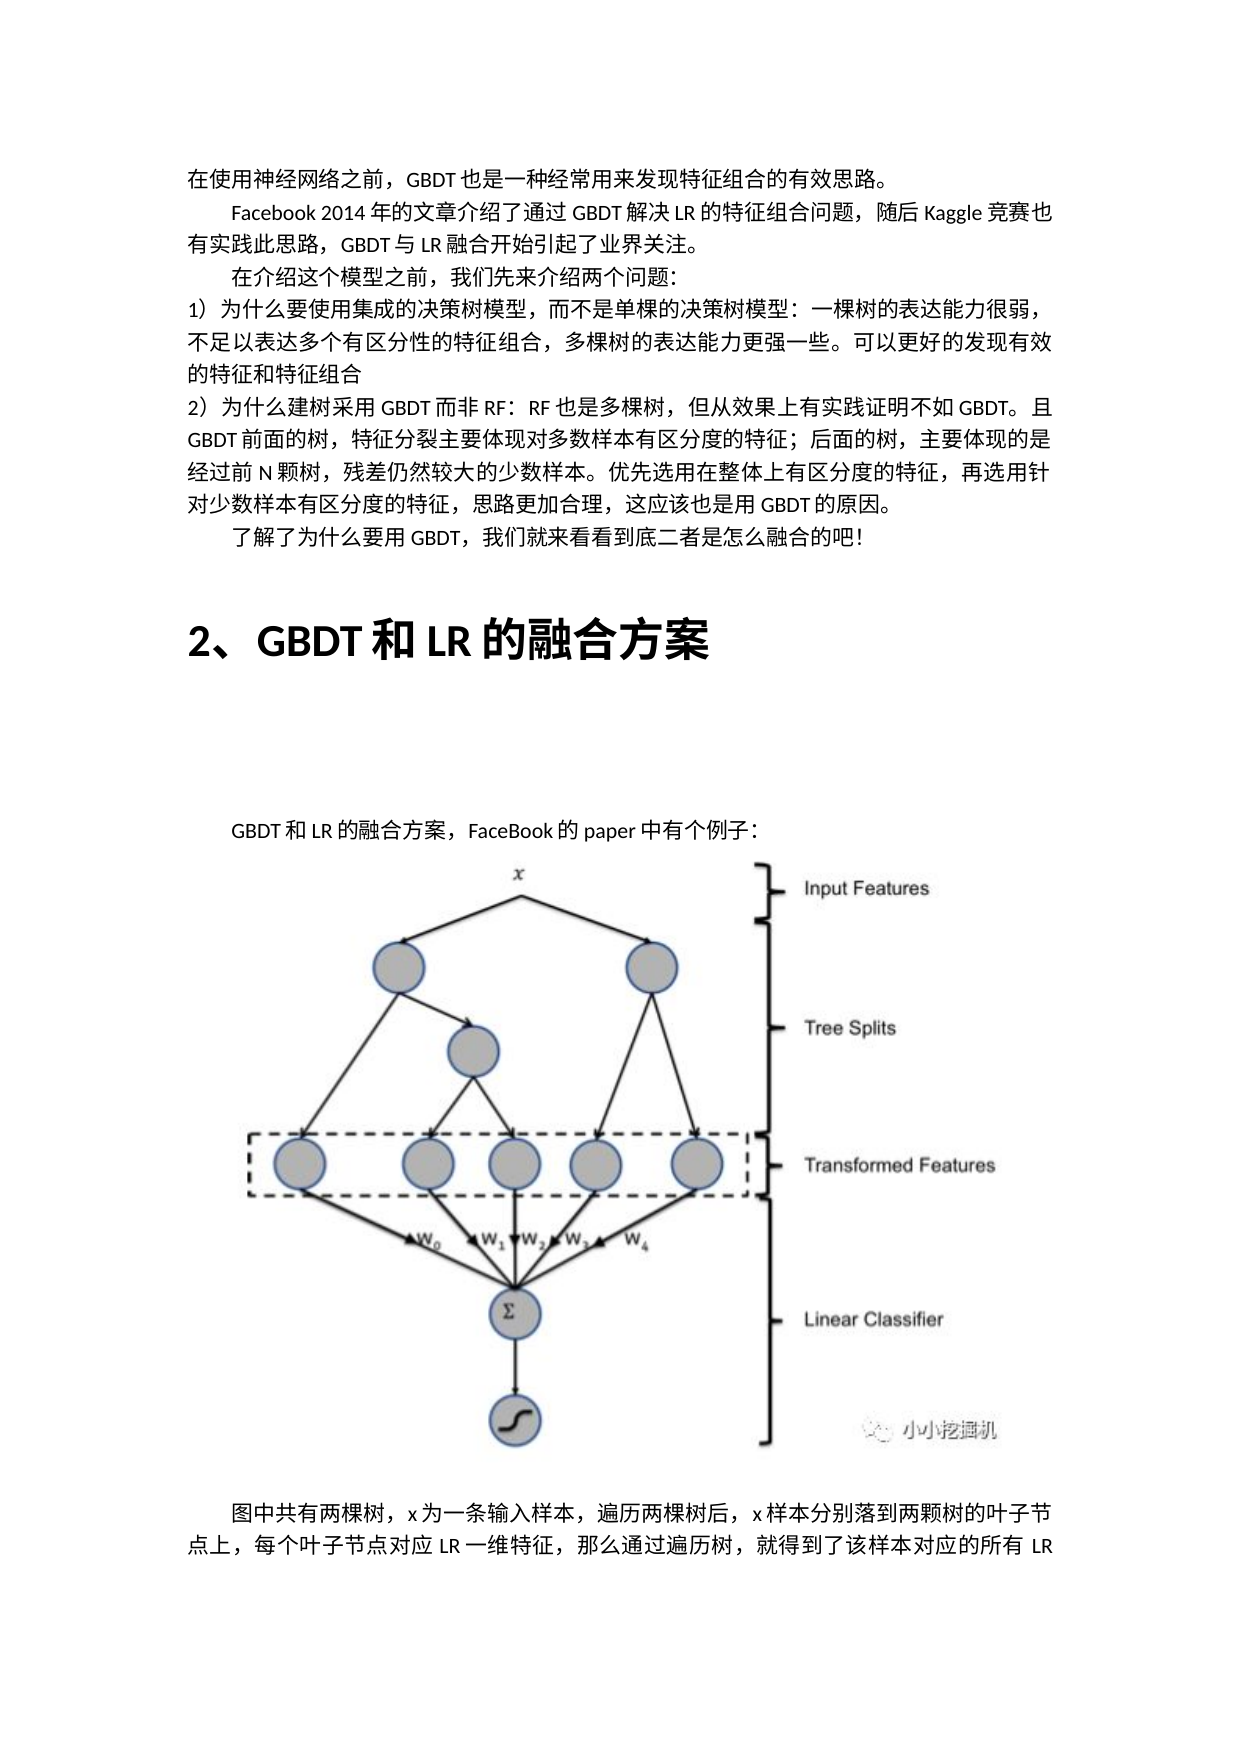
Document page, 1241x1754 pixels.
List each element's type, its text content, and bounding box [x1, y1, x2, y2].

picture [221, 845, 1019, 1469]
text 1）为什么要使用集成的决策树模型，而不是单棵的决策树模型：一棵树的表达能力很弱，不足以表达多个有区分性的特征组合，多棵树的表达能力更强一些。可以更好的发现有效的特征和特征组合 [187, 292, 1053, 389]
text GBDT和LR的融合方案，FaceBook的paper中有个例子： [187, 813, 1053, 845]
subtitle 2、GBDT和LR的融合方案 [187, 587, 1053, 685]
text Facebook 2014年的文章介绍了通过GBDT解决LR的特征组合问题，随后Kaggle竞赛也有实践此思路，GBDT与LR融合开始引起了业界关注。 [187, 194, 1053, 259]
text 2）为什么建树采用GBDT而非RF：RF也是多棵树，但从效果上有实践证明不如GBDT。且GBDT前面的树，特征分裂主要体现对多数样本有区分度的特征；后面的树，主要体现的是经过前N颗树，残差仍然较大的少数样本。优先选用在整体上有区分度的特征，再选用针对少数样本有区分度的特征，思路更加合理，这应该也是用GBDT的原因。 [187, 389, 1053, 519]
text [187, 1495, 1053, 1560]
text 了解了为什么要用GBDT，我们就来看看到底二者是怎么融合的吧！ [187, 519, 1053, 552]
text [187, 162, 1053, 194]
text 在介绍这个模型之前，我们先来介绍两个问题： [187, 259, 1053, 292]
